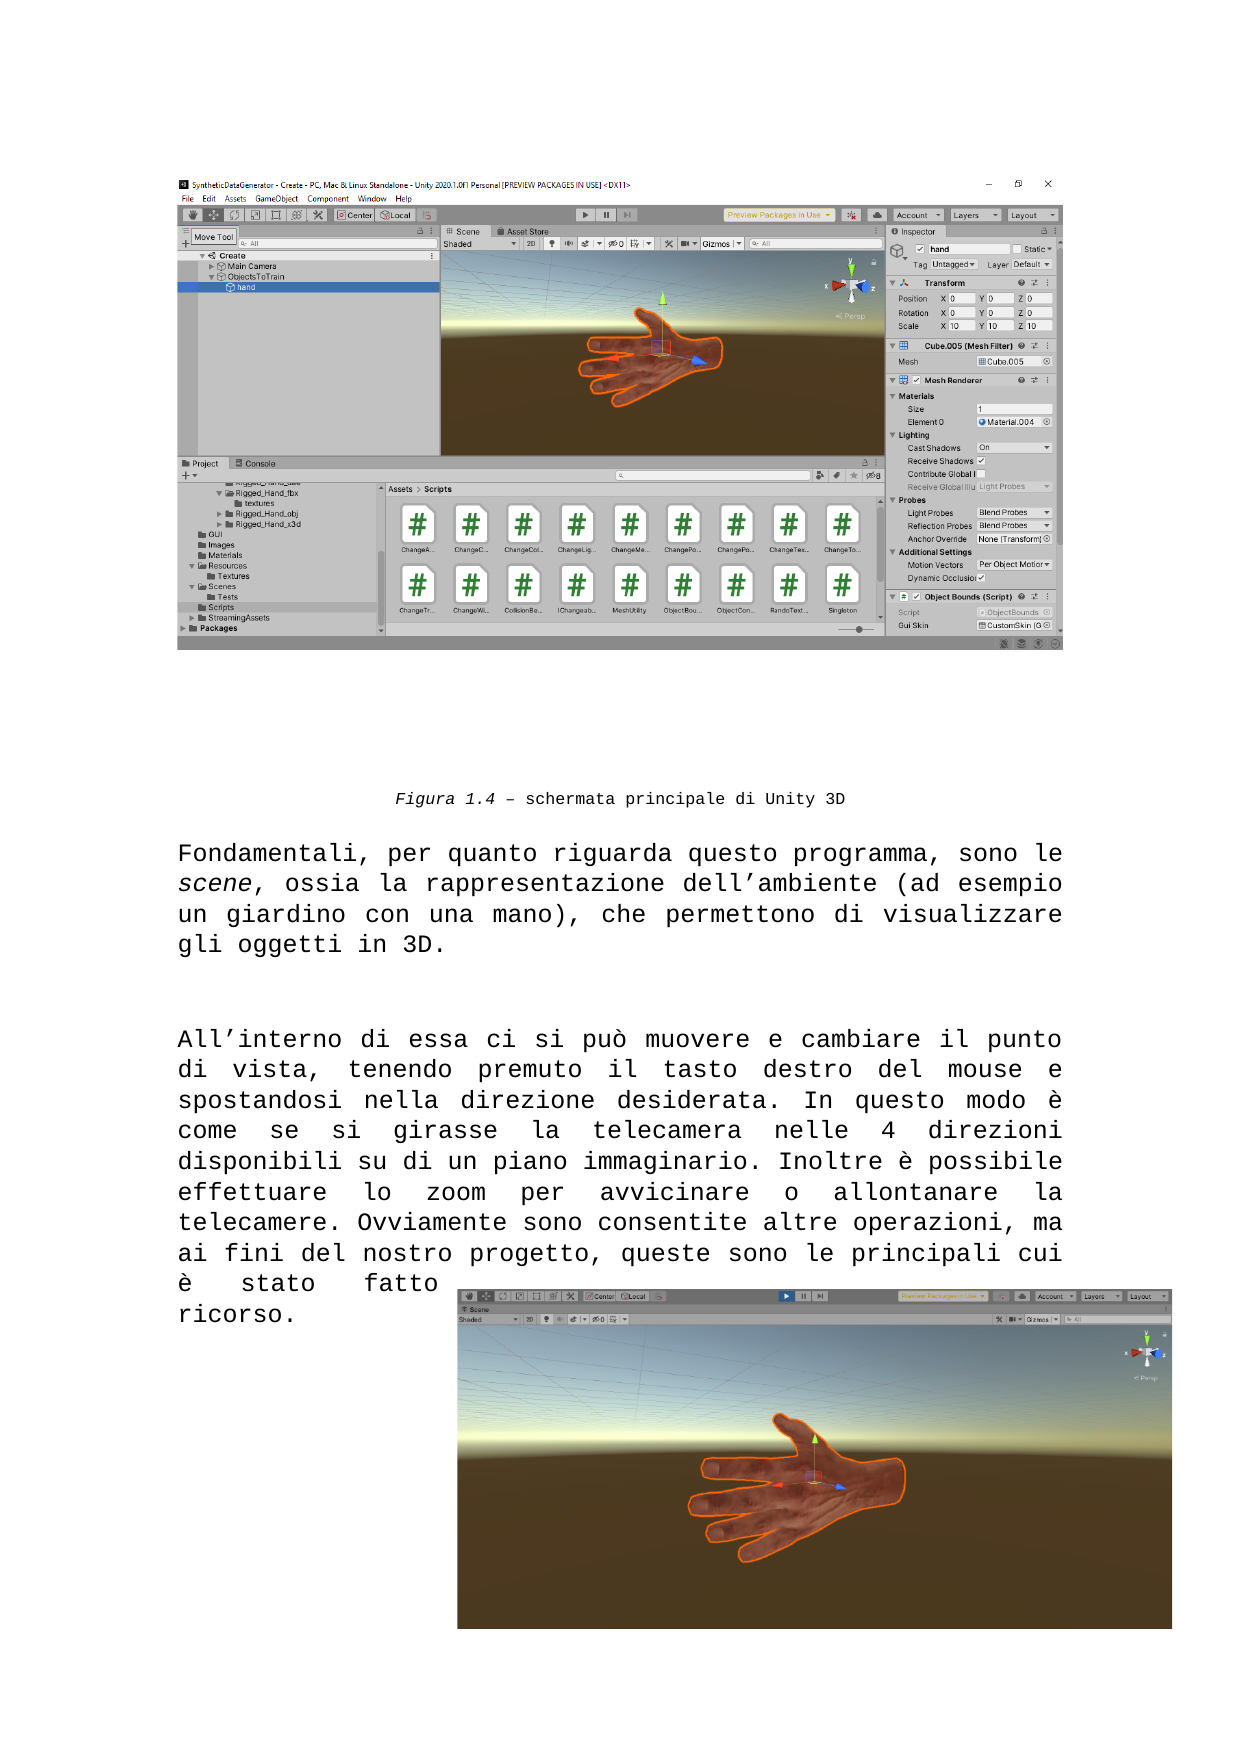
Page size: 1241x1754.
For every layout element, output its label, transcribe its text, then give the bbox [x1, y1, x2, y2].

picture [177, 177, 1063, 650]
picture [457, 1289, 1173, 1629]
text Fondamentali, per quanto riguarda questo programma, sono le scene, ossia la rappresentazione dell’ambiente (ad esempio un giardino con una mano), che permettono di visualizzare gli oggetti in 3D. [177, 841, 1063, 960]
text All’interno di essa ci si può muovere e cambiare il punto di vista, tenendo premuto il tasto destro del mouse e spostandosi nella direzione desiderata. In questo modo è come se si girasse la telecamera nelle 4 direzioni disponibili su di un piano immaginario. Inoltre è possibile effettuare lo zoom per avvicinare o allontanare la telecamere. Ovviamente sono consentite altre operazioni, ma ai fini del nostro progetto, queste sono le principali cui è stato fatto ricorso. [177, 1026, 1063, 1329]
